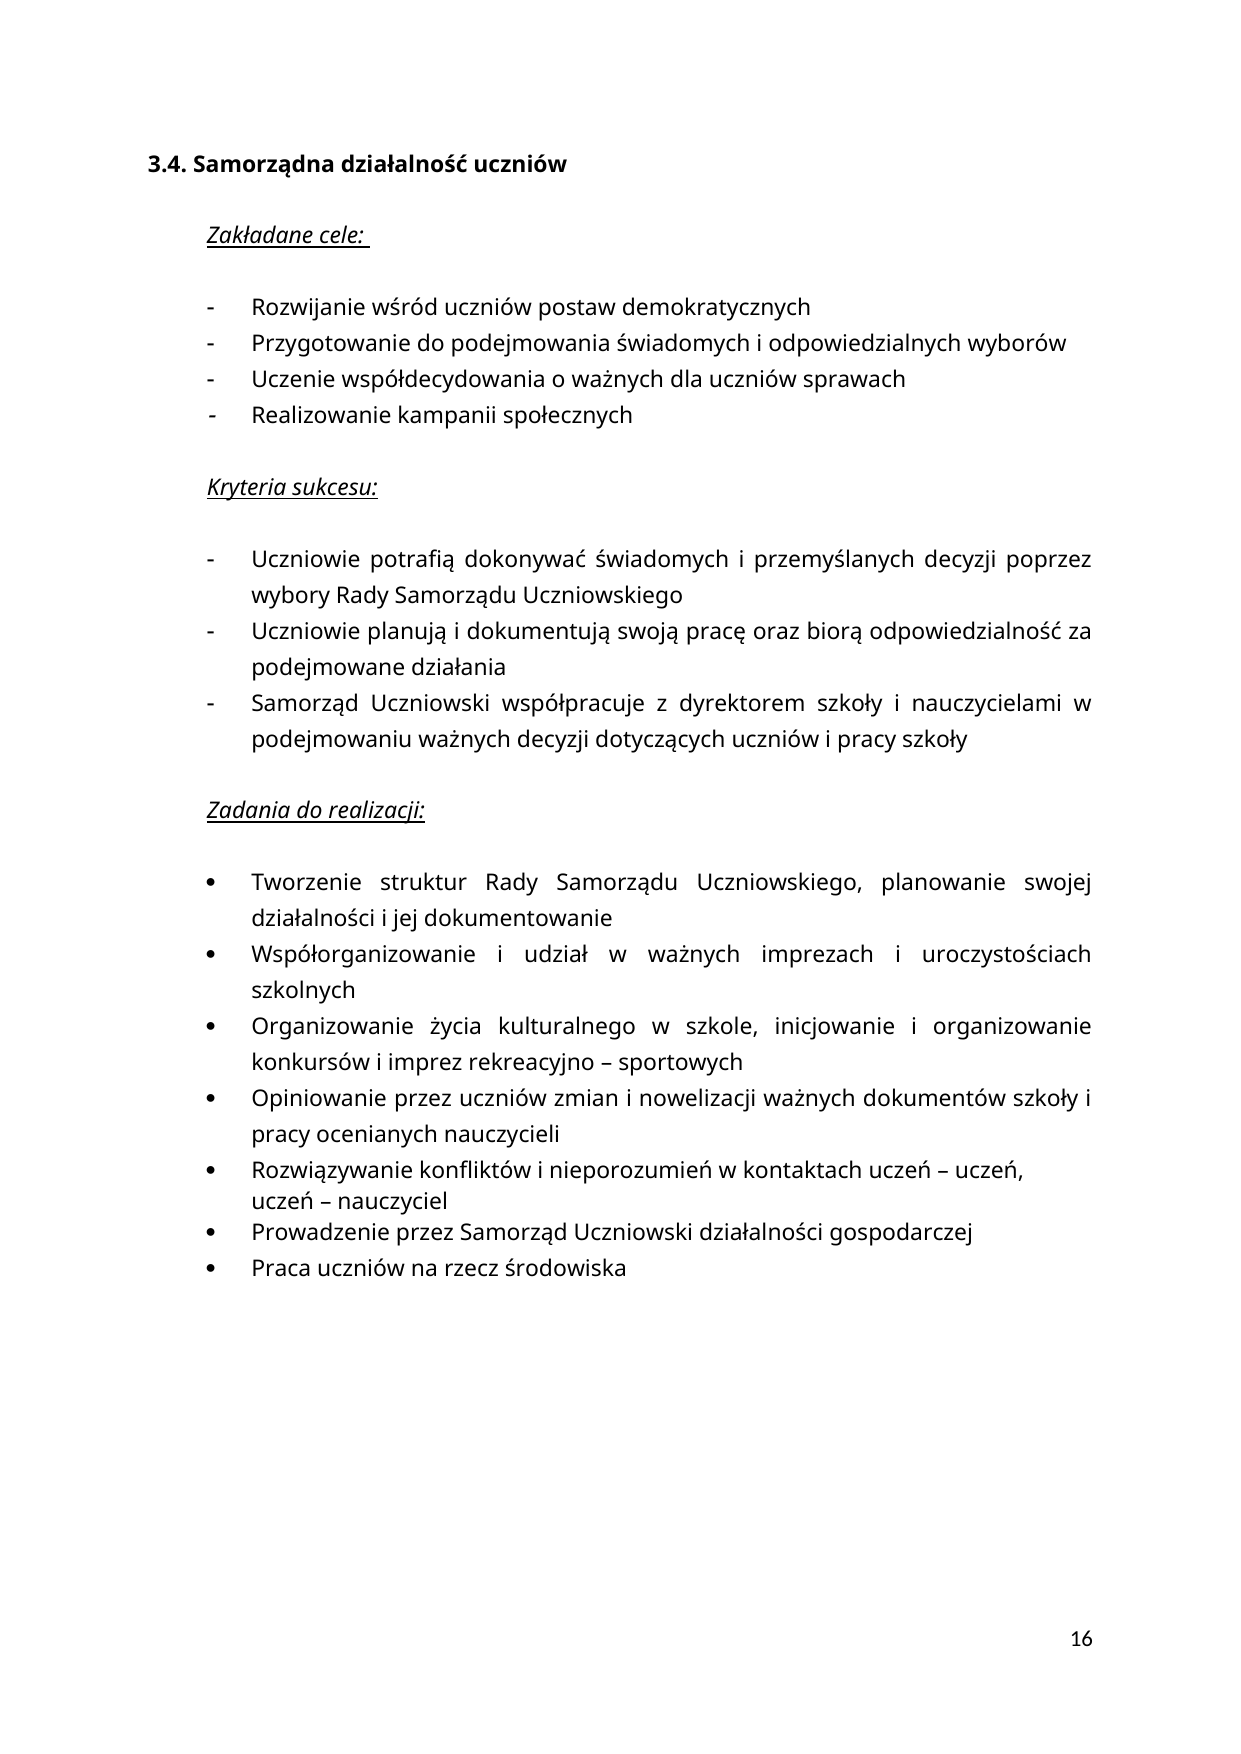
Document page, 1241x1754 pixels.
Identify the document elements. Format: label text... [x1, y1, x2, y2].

list Opiniowanie przez uczniów zmian i nowelizacji ważnych dokumentów szkoły i pracy ocenianych nauczycieli [207, 1082, 1093, 1149]
list Rozwijanie wśród uczniów postaw demokratycznych [207, 291, 1093, 323]
list Uczniowie potrafią dokonywać świadomych i przemyślanych decyzji poprzez wybory Rady Samorządu Uczniowskiego [207, 543, 1093, 610]
list Samorząd Uczniowski współpracuje z dyrektorem szkoły i nauczycielami w podejmowaniu ważnych decyzji dotyczących uczniów i pracy szkoły [207, 687, 1093, 754]
list Tworzenie struktur Rady Samorządu Uczniowskiego, planowanie swojej działalności i jej dokumentowanie [207, 866, 1093, 933]
list Uczniowie planują i dokumentują swoją pracę oraz biorą odpowiedzialność za podejmowane działania [207, 615, 1093, 682]
list Realizowanie kampanii społecznych [207, 399, 1093, 430]
list Praca uczniów na rzecz środowiska [207, 1252, 1093, 1283]
list Prowadzenie przez Samorząd Uczniowski działalności gospodarczej [207, 1216, 1093, 1248]
text Kryteria sukcesu: [207, 471, 1093, 502]
list Rozwiązywanie konfliktów i nieporozumień w kontaktach uczeń – uczeń, uczeń – nauczyciel [207, 1154, 1093, 1216]
list Uczenie współdecydowania o ważnych dla uczniów sprawach [207, 363, 1093, 394]
list Współorganizowanie i udział w ważnych imprezach i uroczystościach szkolnych [207, 938, 1093, 1005]
list Zadania do realizacji: [207, 794, 1093, 826]
text 3.4. Samorządna działalność uczniów [148, 148, 1093, 179]
list Zakładane cele: [207, 219, 1093, 251]
list Przygotowanie do podejmowania świadomych i odpowiedzialnych wyborów [207, 327, 1093, 358]
list Organizowanie życia kulturalnego w szkole, inicjowanie i organizowanie konkursów i imprez rekreacyjno – sportowych [207, 1010, 1093, 1077]
